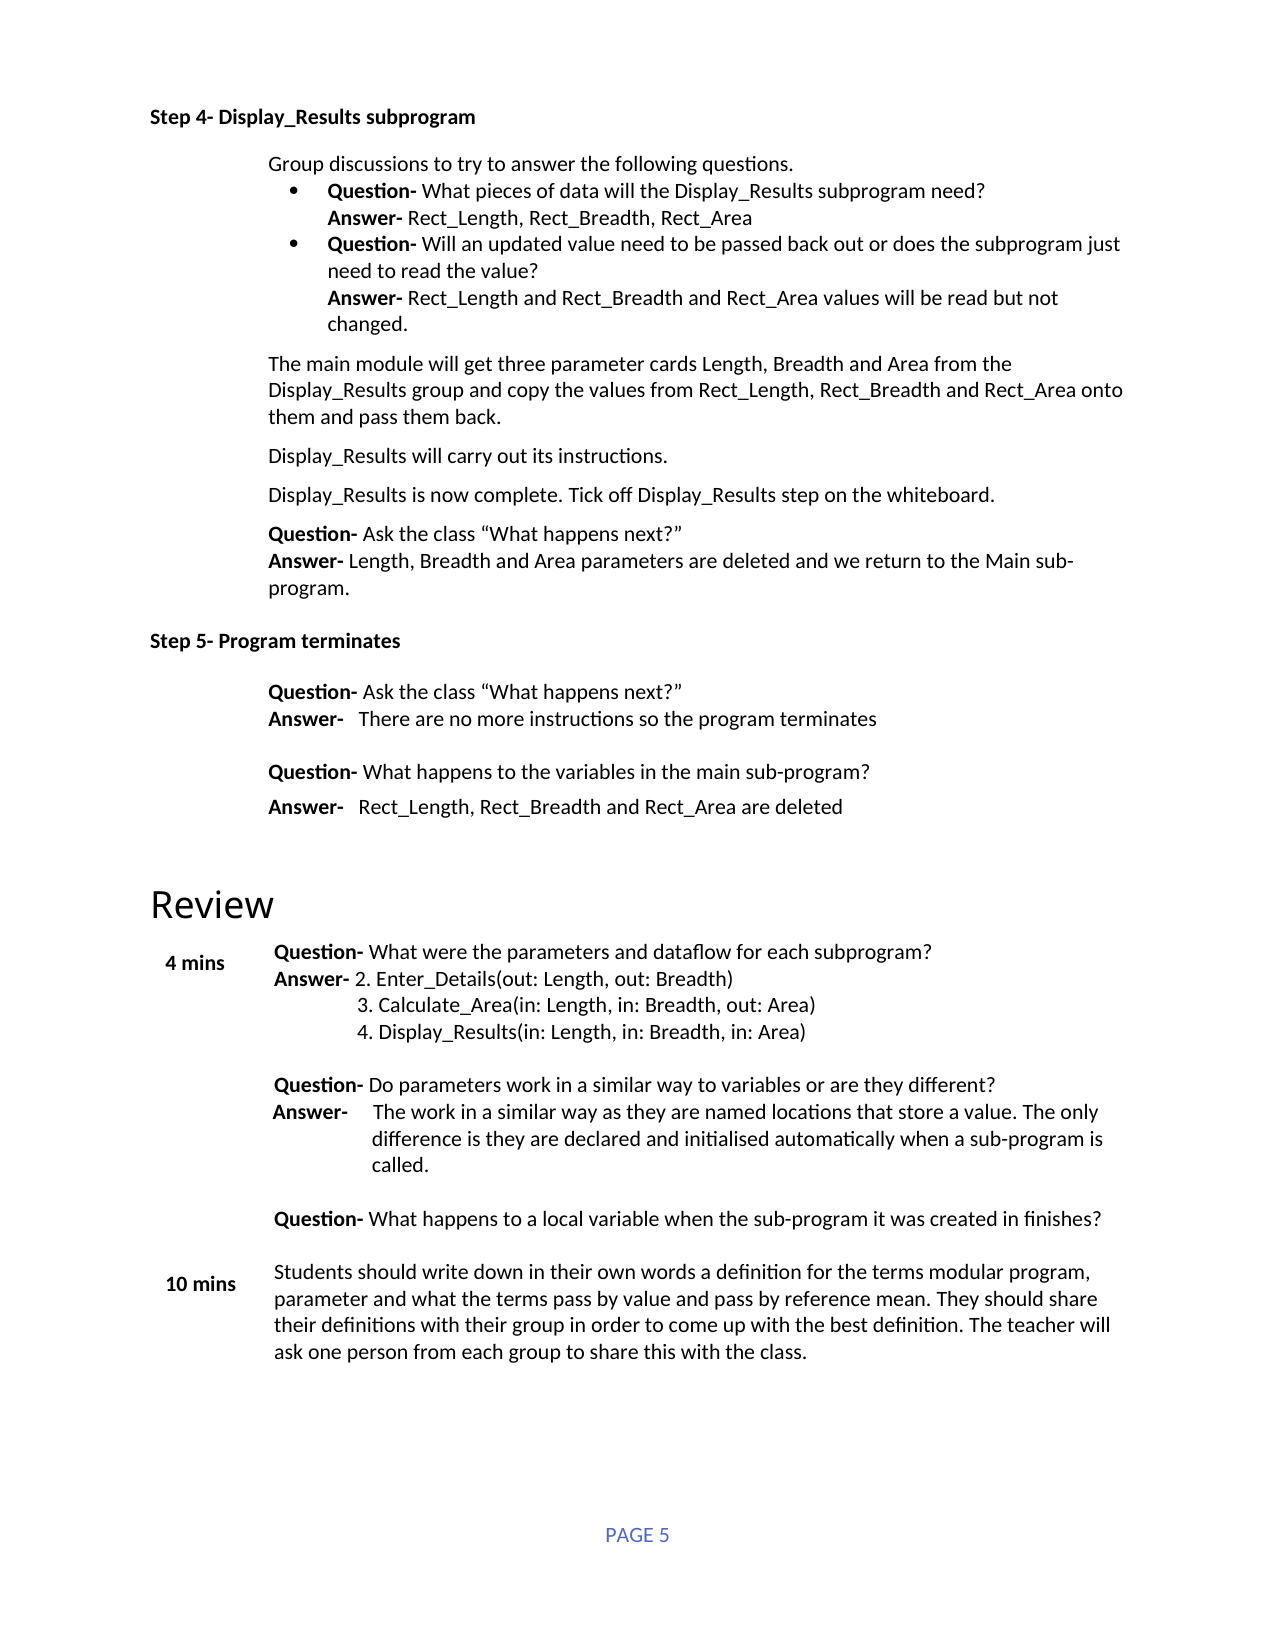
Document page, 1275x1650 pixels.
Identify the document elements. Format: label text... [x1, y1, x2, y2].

text Display_Results is now complete. Tick off Display_Results step on the whiteboard. [268, 481, 1125, 508]
text Students should write down in their own words a definition for the terms modular program, parameter and what the terms pass by value and pass by reference mean. They should share their definitions with their group in order to come up with the best definition. The teacher will ask one person from each group to share this with the class. [274, 1258, 1125, 1365]
text The main module will get three parameter cards Length, Breadth and Area from the Display_Results group and copy the values from Rect_Length, Rect_Breadth and Rect_Area onto them and pass them back. [268, 350, 1125, 430]
text 3. Calculate_Area(in: Length, in: Breadth, out: Area) [274, 992, 1125, 1018]
text Question- What happens to a local variable when the sub-program it was created in finishes? [274, 1205, 1125, 1232]
text Answer- There are no more instructions so the program terminates [268, 705, 1125, 732]
text Step 4- Display_Results subprogram [150, 103, 1125, 130]
text Question- What happens to the variables in the main sub-program? [150, 758, 1125, 785]
text Question- Ask the class “What happens next?” [268, 521, 1125, 547]
text Question- What were the parameters and dataflow for each subprogram? [274, 938, 1125, 965]
text Display_Results will carry out its instructions. [268, 442, 1125, 469]
list Answer- Rect_Length, Rect_Breadth, Rect_Area [327, 204, 1125, 231]
text Question- Do parameters work in a similar way to variables or are they different? [274, 1072, 1125, 1098]
list Question- Will an updated value need to be passed back out or does the subprogram just need to read the value? [290, 231, 1125, 284]
list Answer- Rect_Length and Rect_Breadth and Rect_Area values will be read but not changed. [327, 284, 1125, 337]
list Question- What pieces of data will the Display_Results subprogram need? [290, 177, 1125, 204]
text Answer- 2. Enter_Details(out: Length, out: Breadth) [274, 965, 1125, 992]
text Answer- The work in a similar way as they are named locations that store a value. The only difference is they are declared and initialised automatically when a sub-program is called. [272, 1098, 1125, 1178]
text Step 5- Program terminates [150, 627, 1125, 654]
text 4. Display_Results(in: Length, in: Breadth, in: Area) [274, 1018, 1125, 1045]
text Question- Ask the class “What happens next?” [268, 678, 1125, 705]
subtitle Review [150, 879, 1125, 930]
text Group discussions to try to answer the following questions. [268, 151, 1125, 177]
text Answer- Rect_Length, Rect_Breadth and Rect_Area are deleted [150, 793, 1125, 820]
text Answer- Length, Breadth and Area parameters are deleted and we return to the Main sub-program. [268, 547, 1125, 601]
